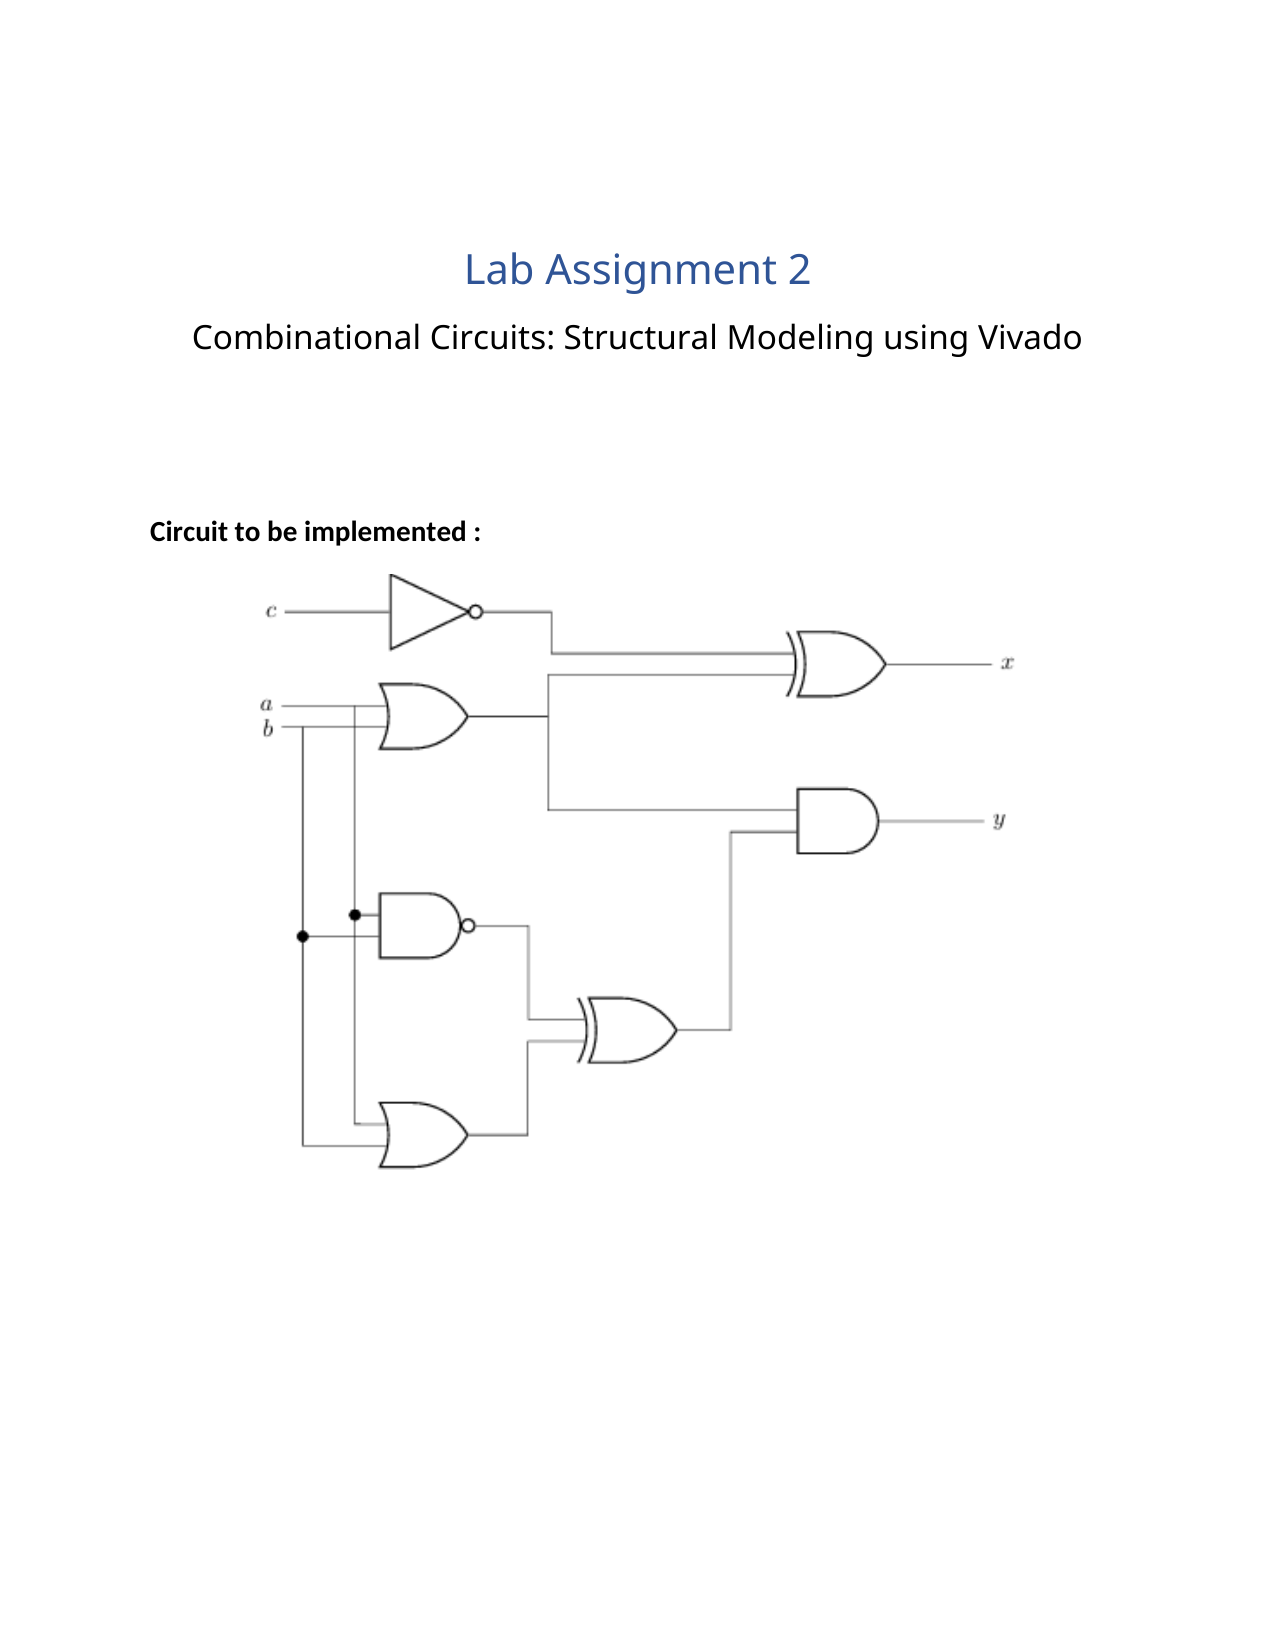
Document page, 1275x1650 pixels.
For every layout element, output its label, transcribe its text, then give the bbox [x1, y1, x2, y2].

subtitle Lab Assignment 2 [150, 240, 1125, 297]
text Circuit to be implemented : [150, 513, 1125, 549]
picture [251, 574, 1025, 1181]
subtitle Combinational Circuits: Structural Modeling using Vivado [150, 313, 1125, 359]
